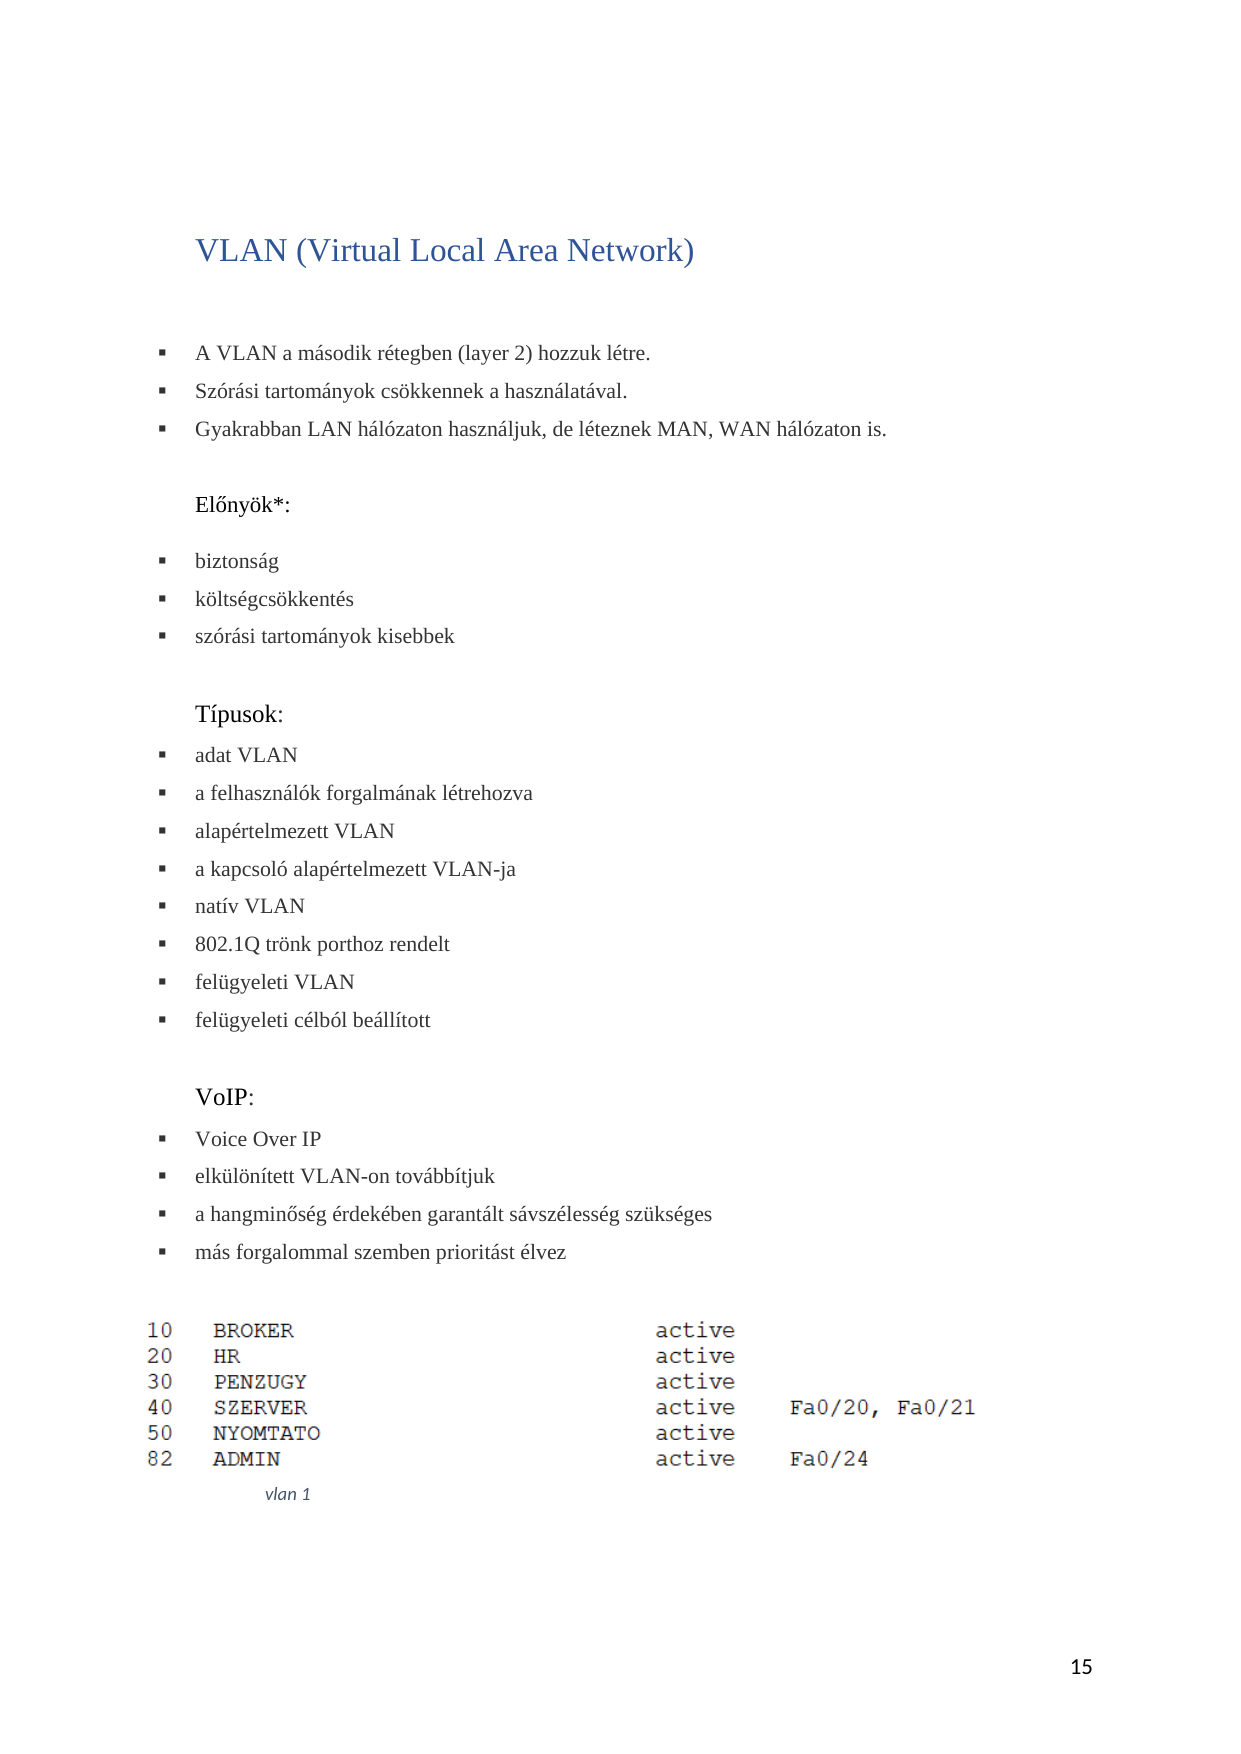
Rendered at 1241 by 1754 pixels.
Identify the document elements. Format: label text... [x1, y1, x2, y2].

list szórási tartományok kisebbek [157, 623, 1093, 648]
list natív VLAN [157, 893, 1093, 918]
list biztonság [157, 548, 1093, 573]
subtitle VLAN (Virtual Local Area Network) [195, 230, 1093, 268]
list a hangminőség érdekében garantált sávszélesség szükséges [157, 1201, 1093, 1226]
list 802.1Q trönk porthoz rendelt [157, 931, 1093, 956]
list felügyeleti célból beállított [157, 1007, 1093, 1032]
list más forgalommal szemben prioritást élvez [157, 1239, 1093, 1264]
text Típusok: [195, 699, 1093, 728]
list költségcsökkentés [157, 586, 1093, 611]
picture [144, 1320, 1085, 1470]
list a kapcsoló alapértelmezett VLAN-ja [157, 856, 1093, 881]
list alapértelmezett VLAN [157, 818, 1093, 843]
list felügyeleti VLAN [157, 969, 1093, 994]
list A VLAN a második rétegben (layer 2) hozzuk létre. [157, 340, 1093, 366]
list elkülönített VLAN-on továbbítjuk [157, 1163, 1093, 1188]
text Előnyök*: [195, 492, 1093, 518]
list Szórási tartományok csökkennek a használatával. [157, 378, 1093, 403]
list a felhasználók forgalmának létrehozva [157, 780, 1093, 805]
text VoIP: [195, 1082, 1093, 1111]
list Gyakrabban LAN hálózaton használjuk, de léteznek MAN, WAN hálózaton is. [157, 416, 1093, 441]
list adat VLAN [157, 742, 1093, 767]
list Voice Over IP [157, 1126, 1093, 1151]
